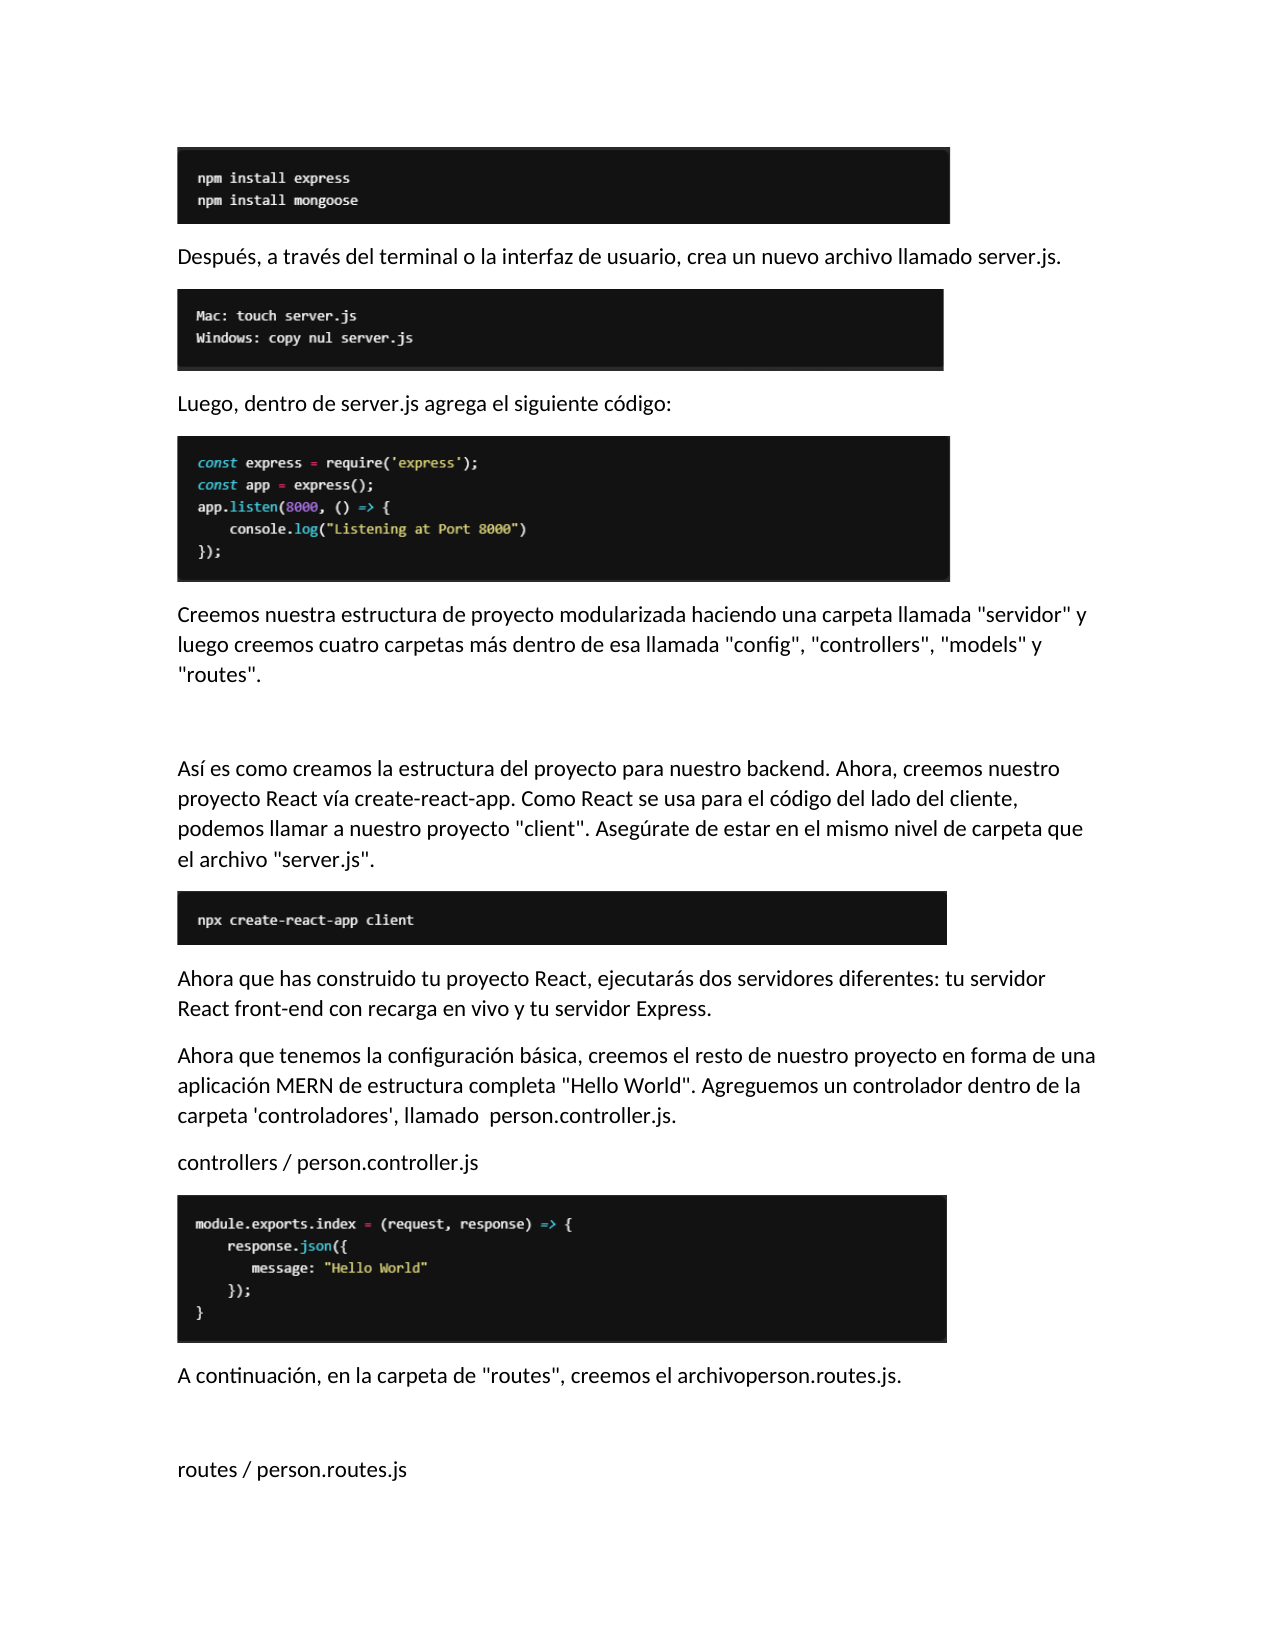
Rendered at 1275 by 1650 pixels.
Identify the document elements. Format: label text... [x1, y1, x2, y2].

picture [177, 147, 951, 224]
picture [177, 289, 944, 371]
text Ahora que has construido tu proyecto React, ejecutarás dos servidores diferentes: tu servidor React front-end con recarga en vivo y tu servidor Express. [177, 964, 1098, 1022]
text Luego, dentro de server.js agrega el siguiente código: [177, 389, 1098, 417]
text Así es como creamos la estructura del proyecto para nuestro backend. Ahora, creemos nuestro proyecto React vía create-react-app. Como React se usa para el código del lado del cliente, podemos llamar a nuestro proyecto "client". Asegúrate de estar en el mismo nivel de carpeta que el archivo "server.js". [177, 754, 1098, 873]
text Ahora que tenemos la configuración básica, creemos el resto de nuestro proyecto en forma de una aplicación MERN de estructura completa "Hello World". Agreguemos un controlador dentro de la carpeta 'controladores', llamado person.controller.js. [177, 1041, 1098, 1129]
text routes / person.routes.js [177, 1455, 1098, 1483]
text Creemos nuestra estructura de proyecto modularizada haciendo una carpeta llamada "servidor" y luego creemos cuatro carpetas más dentro de esa llamada "config", "controllers", "models" y "routes". [177, 600, 1098, 688]
picture [177, 891, 947, 945]
text controllers / person.controller.js [177, 1148, 1098, 1176]
text Después, a través del terminal o la interfaz de usuario, crea un nuevo archivo llamado server.js. [177, 242, 1098, 271]
text A continuación, en la carpeta de "routes", creemos el archivoperson.routes.js. [177, 1362, 1098, 1390]
picture [177, 1195, 947, 1343]
picture [177, 436, 951, 582]
